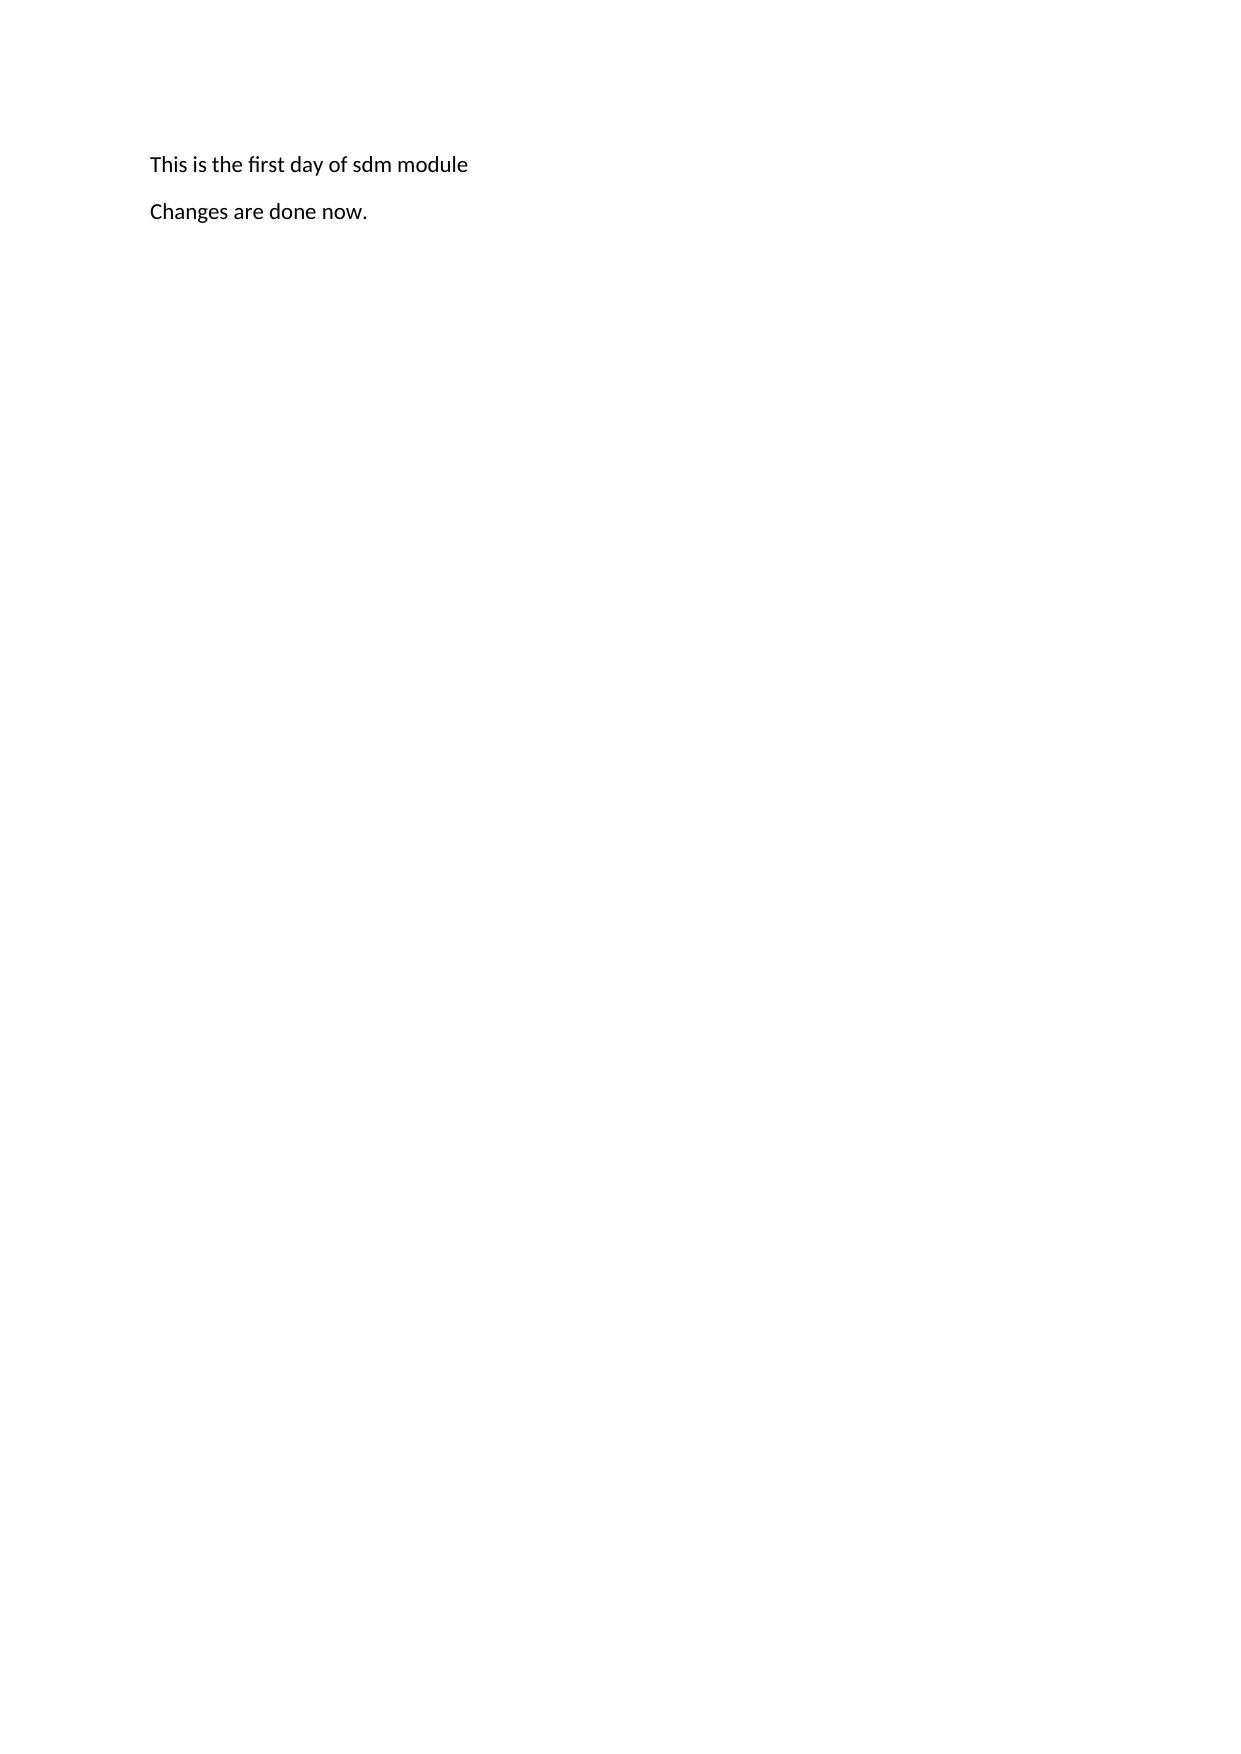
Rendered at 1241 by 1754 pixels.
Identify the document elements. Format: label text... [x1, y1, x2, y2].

text Changes are done now. [150, 197, 1090, 225]
text This is the first day of sdm module [150, 150, 1090, 178]
